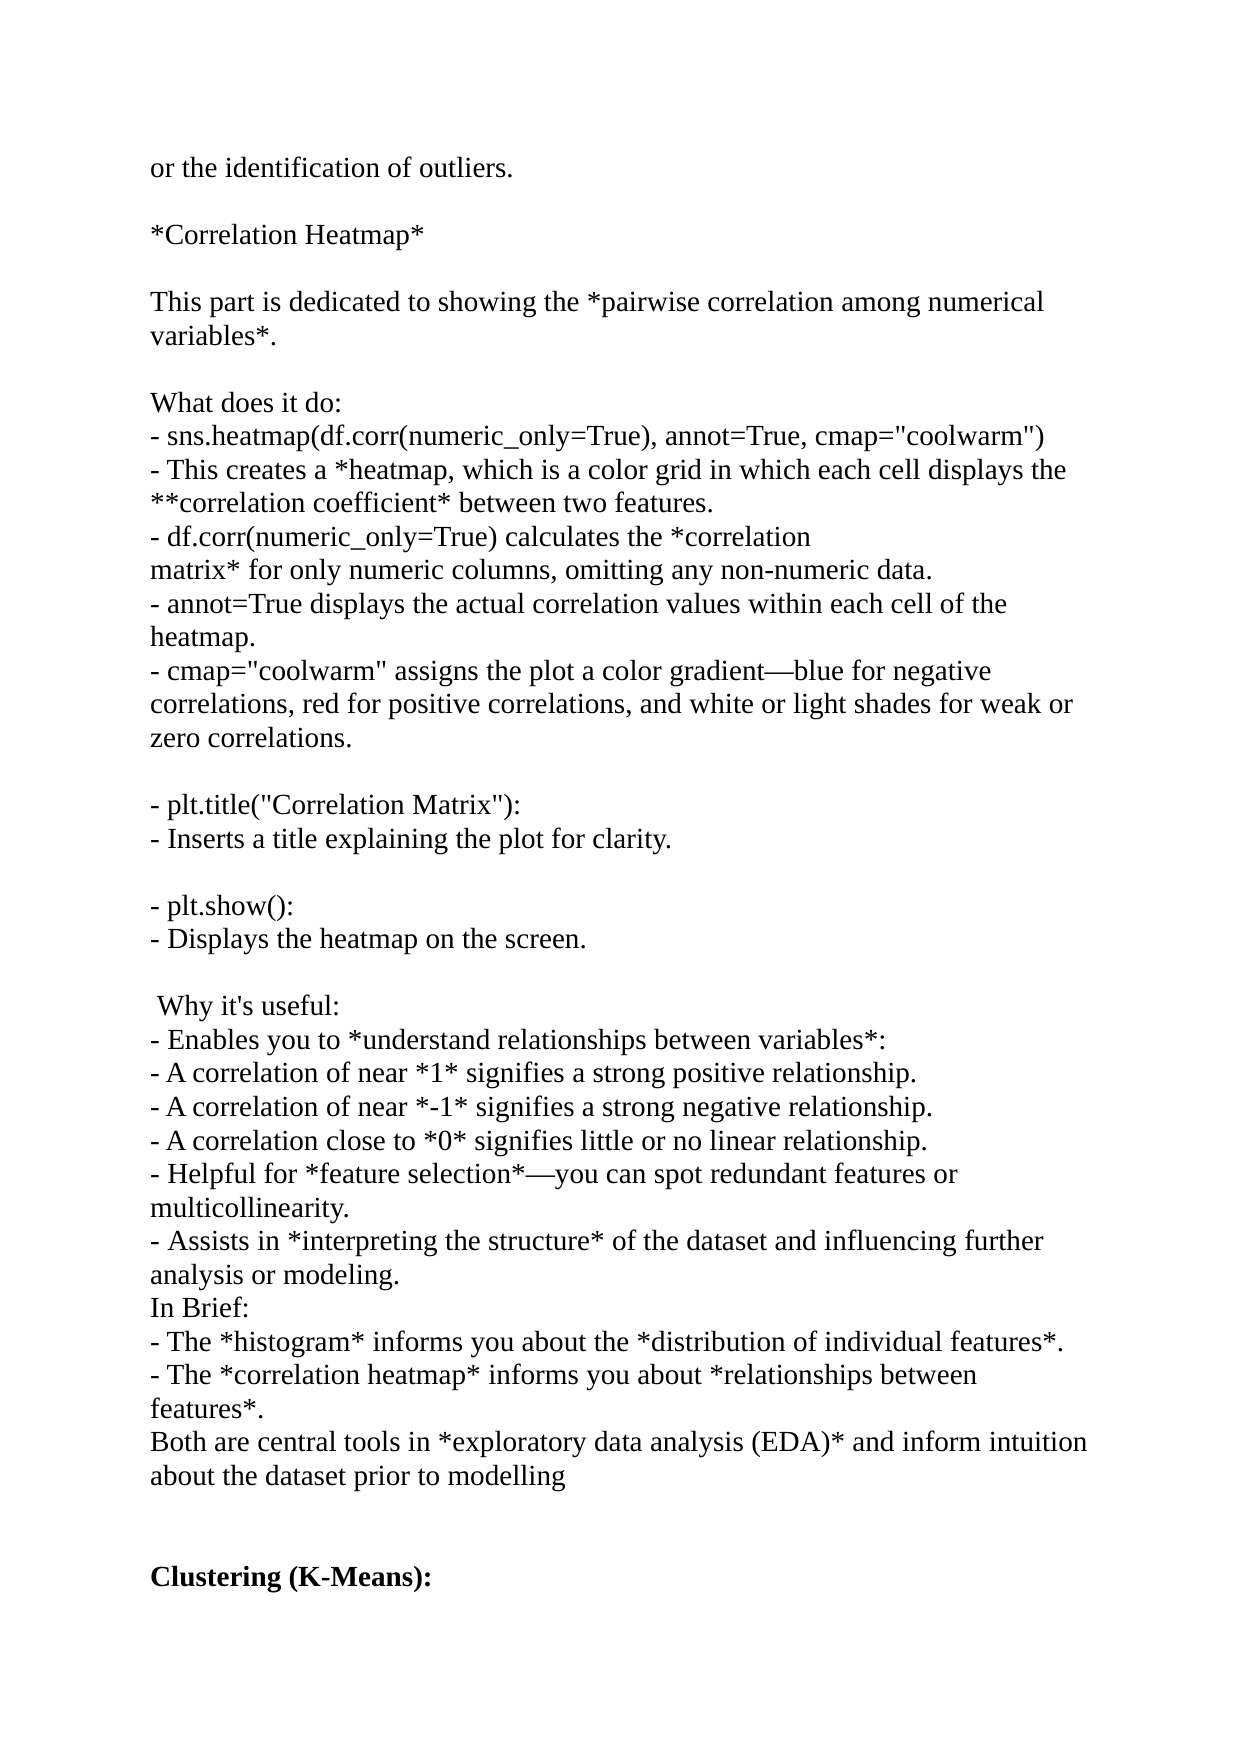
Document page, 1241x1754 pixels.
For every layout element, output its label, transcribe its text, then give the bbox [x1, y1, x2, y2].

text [150, 150, 1090, 1492]
text Clustering (K-Means): [150, 1559, 1090, 1592]
